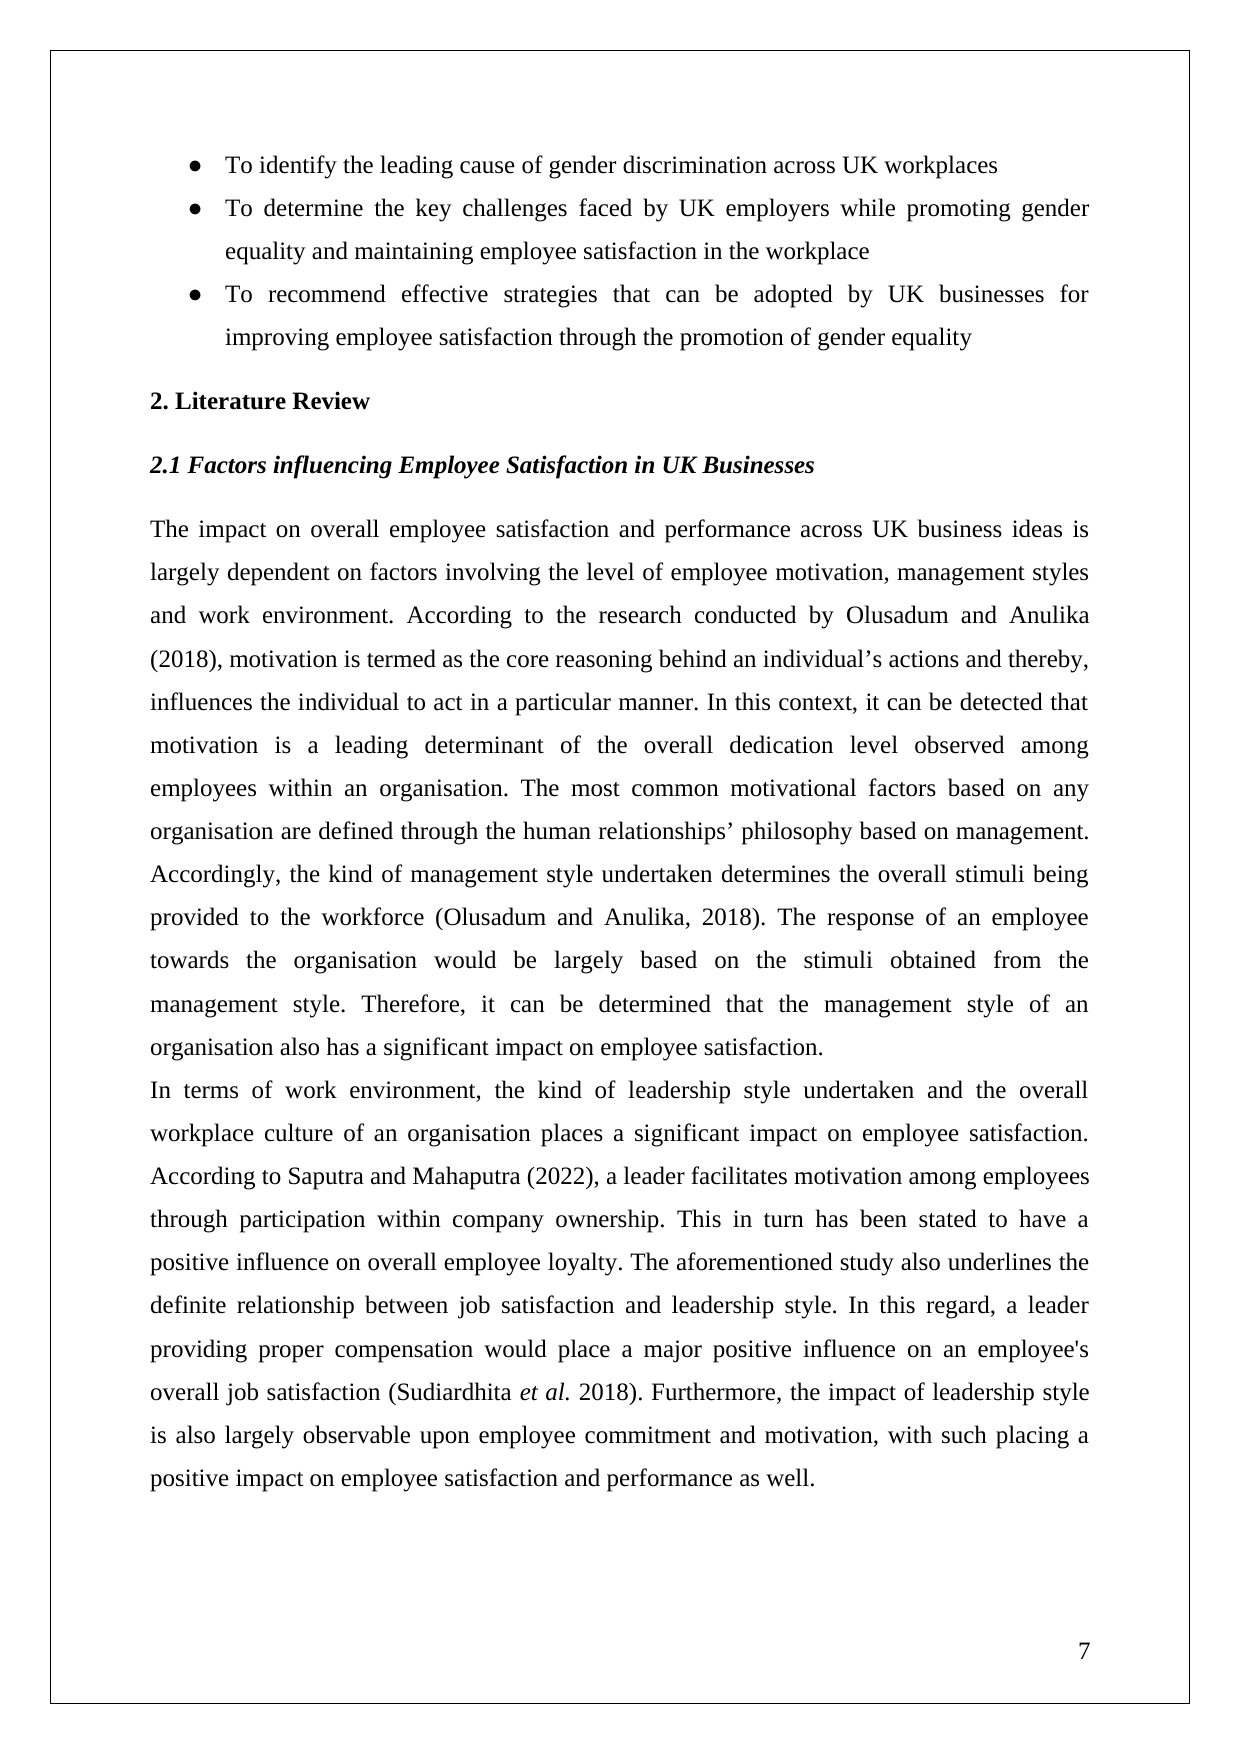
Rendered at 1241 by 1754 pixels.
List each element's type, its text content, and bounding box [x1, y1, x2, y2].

list To determine the key challenges faced by UK employers while promoting gender equality and maintaining employee satisfaction in the workplace [187, 193, 1090, 265]
subtitle 2.1 Factors influencing Employee Satisfaction in UK Businesses [150, 450, 1090, 479]
subtitle 2. Literature Review [150, 386, 1090, 415]
list To recommend effective strategies that can be adopted by UK businesses for improving employee satisfaction through the promotion of gender equality [187, 279, 1090, 351]
list To identify the leading cause of gender discrimination across UK workplaces [187, 150, 1090, 179]
text In terms of work environment, the kind of leadership style undertaken and the overall workplace culture of an organisation places a significant impact on employee satisfaction. According to Saputra and Mahaputra (2022), a leader facilitates motivation among employees through participation within company ownership. This in turn has been stated to have a positive influence on overall employee loyalty. The aforementioned study also underlines the definite relationship between job satisfaction and leadership style. In this regard, a leader providing proper compensation would place a major positive influence on an employee's overall job satisfaction (Sudiardhita et al. 2018). Furthermore, the impact of leadership style is also largely observable upon employee commitment and motivation, with such placing a positive impact on employee satisfaction and performance as well. [150, 1075, 1090, 1492]
text The impact on overall employee satisfaction and performance across UK business ideas is largely dependent on factors involving the level of employee motivation, management styles and work environment. According to the research conducted by Olusadum and Anulika (2018), motivation is termed as the core reasoning behind an individual’s actions and thereby, influences the individual to act in a particular manner. In this context, it can be detected that motivation is a leading determinant of the overall dedication level observed among employees within an organisation. The most common motivational factors based on any organisation are defined through the human relationships’ philosophy based on management. Accordingly, the kind of management style undertaken determines the overall stimuli being provided to the workforce (Olusadum and Anulika, 2018). The response of an employee towards the organisation would be largely based on the stimuli obtained from the management style. Therefore, it can be determined that the management style of an organisation also has a significant impact on employee satisfaction. [150, 514, 1090, 1061]
